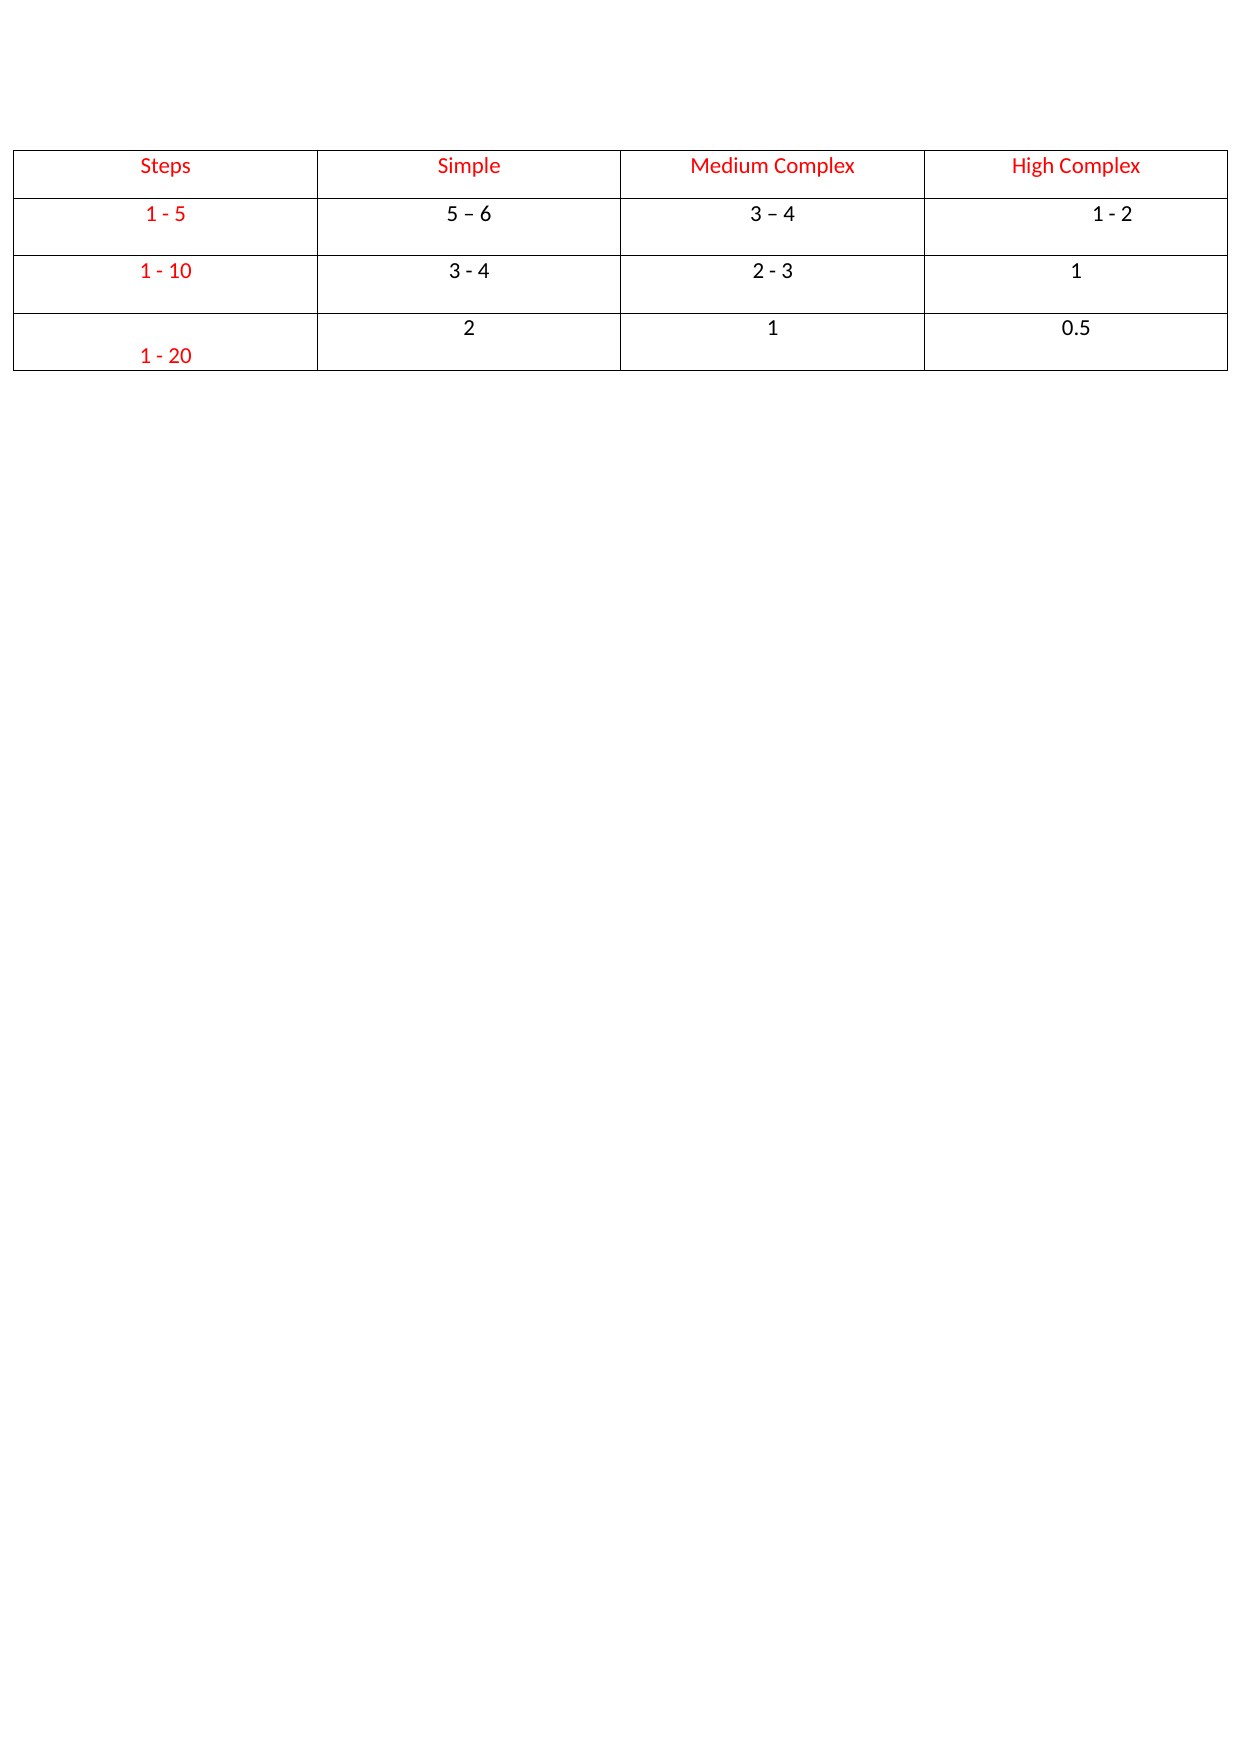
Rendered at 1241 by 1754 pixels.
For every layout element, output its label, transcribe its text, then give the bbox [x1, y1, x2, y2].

table_cell 1 - 10 [14, 256, 317, 312]
table_header High Complex [925, 151, 1227, 198]
table_cell 5 – 6 [318, 199, 620, 255]
table_cell 2 - 3 [621, 256, 924, 312]
table_cell 3 – 4 [621, 199, 924, 255]
table_cell 1 [621, 314, 924, 369]
table_cell 0.5 [925, 314, 1227, 369]
table_cell 3 - 4 [318, 256, 620, 312]
table_cell 1 [925, 256, 1227, 312]
table_header Steps [14, 151, 317, 198]
table_cell 2 [318, 314, 620, 369]
table_cell 1 - 5 [14, 199, 317, 255]
table_cell 1 - 2 [925, 199, 1227, 255]
table_cell 1 - 20 [14, 314, 317, 369]
table_header Medium Complex [621, 151, 924, 198]
table_header Simple [318, 151, 620, 198]
